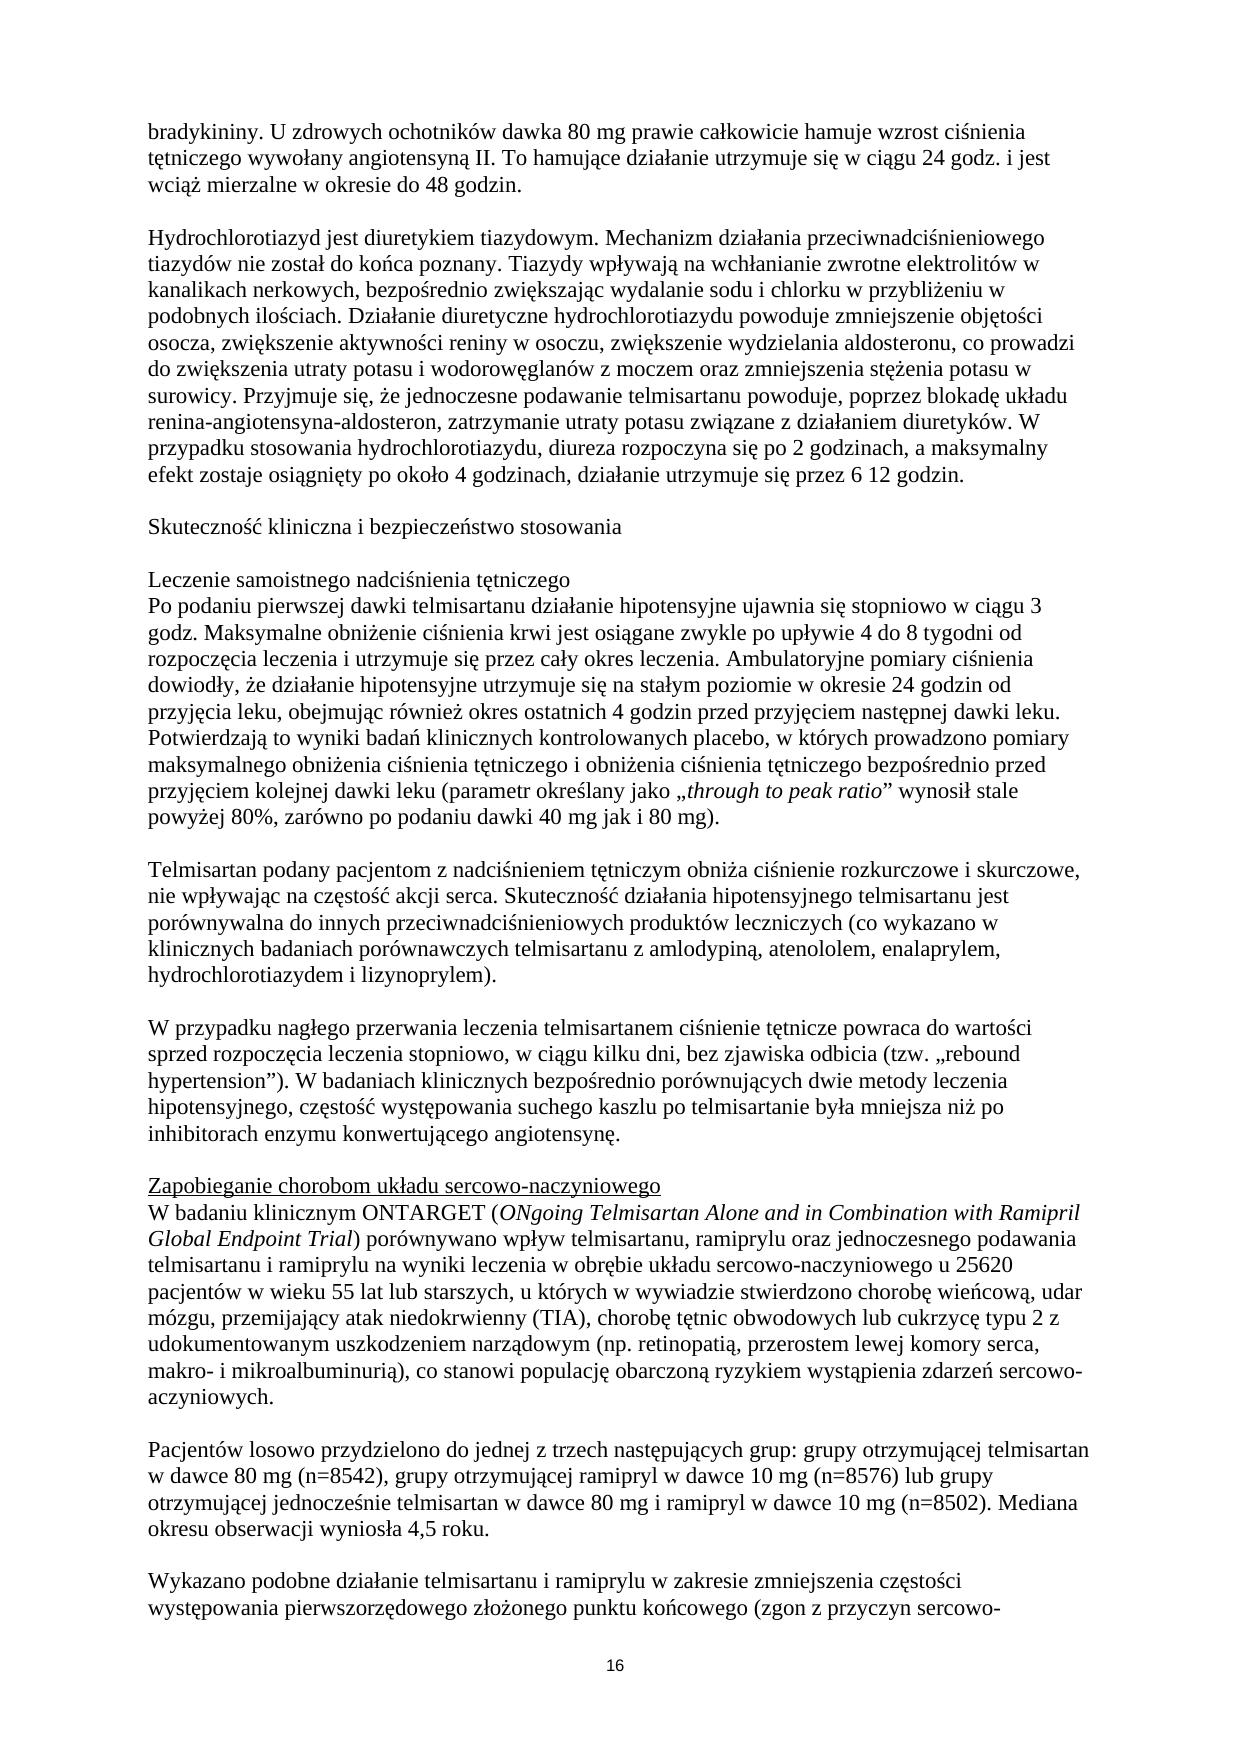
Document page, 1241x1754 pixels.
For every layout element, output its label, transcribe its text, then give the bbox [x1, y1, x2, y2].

text Po podaniu pierwszej dawki telmisartanu działanie hipotensyjne ujawnia się stopniowo w ciągu 3 godz. Maksymalne obniżenie ciśnienia krwi jest osiągane zwykle po upływie 4 do 8 tygodni od rozpoczęcia leczenia i utrzymuje się przez cały okres leczenia. Ambulatoryjne pomiary ciśnienia dowiodły, że działanie hipotensyjne utrzymuje się na stałym poziomie w okresie 24 godzin od przyjęcia leku, obejmując również okres ostatnich 4 godzin przed przyjęciem następnej dawki leku. Potwierdzają to wyniki badań klinicznych kontrolowanych placebo, w których prowadzono pomiary maksymalnego obniżenia ciśnienia tętniczego i obniżenia ciśnienia tętniczego bezpośrednio przed przyjęciem kolejnej dawki leku (parametr określany jako „through to peak ratio” wynosił stale powyżej 80%, zarówno po podaniu dawki 40 mg jak i 80 mg). [148, 592, 1092, 830]
text Telmisartan podany pacjentom z nadciśnieniem tętniczym obniża ciśnienie rozkurczowe i skurczowe, nie wpływając na częstość akcji serca. Skuteczność działania hipotensyjnego telmisartanu jest porównywalna do innych przeciwnadciśnieniowych produktów leczniczych (co wykazano w klinicznych badaniach porównawczych telmisartanu z amlodypiną, atenololem, enalaprylem, hydrochlorotiazydem i lizynoprylem). [148, 856, 1092, 988]
text W badaniu klinicznym ONTARGET (ONgoing Telmisartan Alone and in Combination with Ramipril Global Endpoint Trial) porównywano wpływ telmisartanu, ramiprylu oraz jednoczesnego podawania telmisartanu i ramiprylu na wyniki leczenia w obrębie układu sercowo-naczyniowego u 25620 pacjentów w wieku 55 lat lub starszych, u których w wywiadzie stwierdzono chorobę wieńcową, udar mózgu, przemijający atak niedokrwienny (TIA), chorobę tętnic obwodowych lub cukrzycę typu 2 z udokumentowanym uszkodzeniem narządowym (np. retinopatią, przerostem lewej komory serca, makro- i mikroalbuminurią), co stanowi populację obarczoną ryzykiem wystąpienia zdarzeń sercowo-aczyniowych. [148, 1199, 1092, 1409]
text W przypadku nagłego przerwania leczenia telmisartanem ciśnienie tętnicze powraca do wartości sprzed rozpoczęcia leczenia stopniowo, w ciągu kilku dni, bez zjawiska odbicia (tzw. „rebound hypertension”). W badaniach klinicznych bezpośrednio porównujących dwie metody leczenia hipotensyjnego, częstość występowania suchego kaszlu po telmisartanie była mniejsza niż po inhibitorach enzymu konwertującego angiotensynę. [148, 1014, 1092, 1146]
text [148, 118, 1092, 197]
text Pacjentów losowo przydzielono do jednej z trzech następujących grup: grupy otrzymującej telmisartan w dawce 80 mg (n=8542), grupy otrzymującej ramipryl w dawce 10 mg (n=8576) lub grupy otrzymującej jednocześnie telmisartan w dawce 80 mg i ramipryl w dawce 10 mg (n=8502). Mediana okresu obserwacji wyniosła 4,5 roku. [148, 1436, 1092, 1541]
text Hydrochlorotiazyd jest diuretykiem tiazydowym. Mechanizm działania przeciwnadciśnieniowego tiazydów nie został do końca poznany. Tiazydy wpływają na wchłanianie zwrotne elektrolitów w kanalikach nerkowych, bezpośrednio zwiększając wydalanie sodu i chlorku w przybliżeniu w podobnych ilościach. Działanie diuretyczne hydrochlorotiazydu powoduje zmniejszenie objętości osocza, zwiększenie aktywności reniny w osoczu, zwiększenie wydzielania aldosteronu, co prowadzi do zwiększenia utraty potasu i wodorowęglanów z moczem oraz zmniejszenia stężenia potasu w surowicy. Przyjmuje się, że jednoczesne podawanie telmisartanu powoduje, poprzez blokadę układu renina-angiotensyna-aldosteron, zatrzymanie utraty potasu związane z działaniem diuretyków. W przypadku stosowania hydrochlorotiazydu, diureza rozpoczyna się po 2 godzinach, a maksymalny efekt zostaje osiągnięty po około 4 godzinach, działanie utrzymuje się przez 6 12 godzin. [148, 223, 1092, 487]
text Zapobieganie chorobom układu sercowo-naczyniowego [148, 1172, 1092, 1199]
text Skuteczność kliniczna i bezpieczeństwo stosowania [148, 513, 1092, 540]
text Leczenie samoistnego nadciśnienia tętniczego [148, 566, 1092, 592]
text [148, 1568, 1092, 1620]
